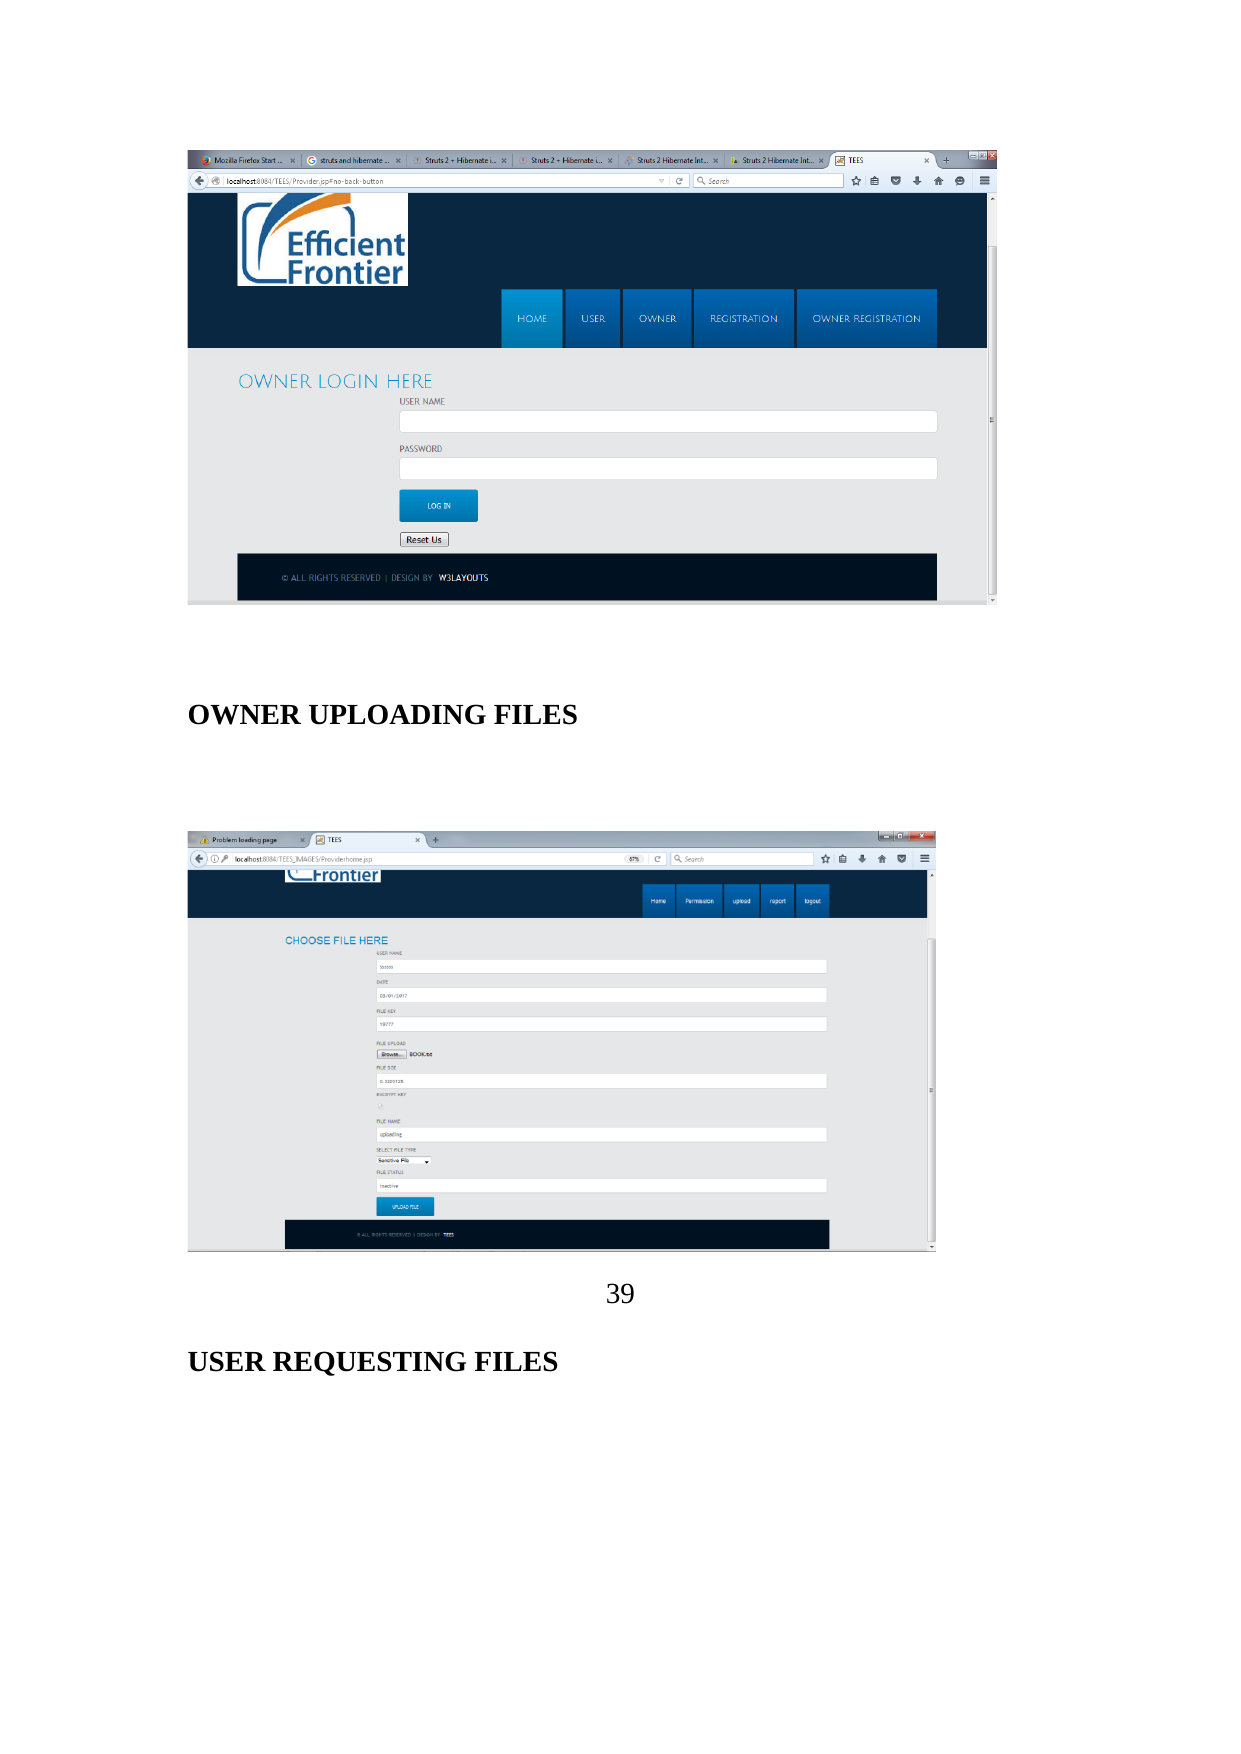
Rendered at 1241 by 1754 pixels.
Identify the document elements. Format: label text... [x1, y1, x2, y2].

text USER REQUESTING FILES [187, 1344, 1053, 1377]
picture [187, 831, 936, 1252]
text OWNER UPLOADING FILES [187, 697, 1053, 731]
text 39 [187, 1277, 1053, 1310]
picture [187, 150, 997, 605]
